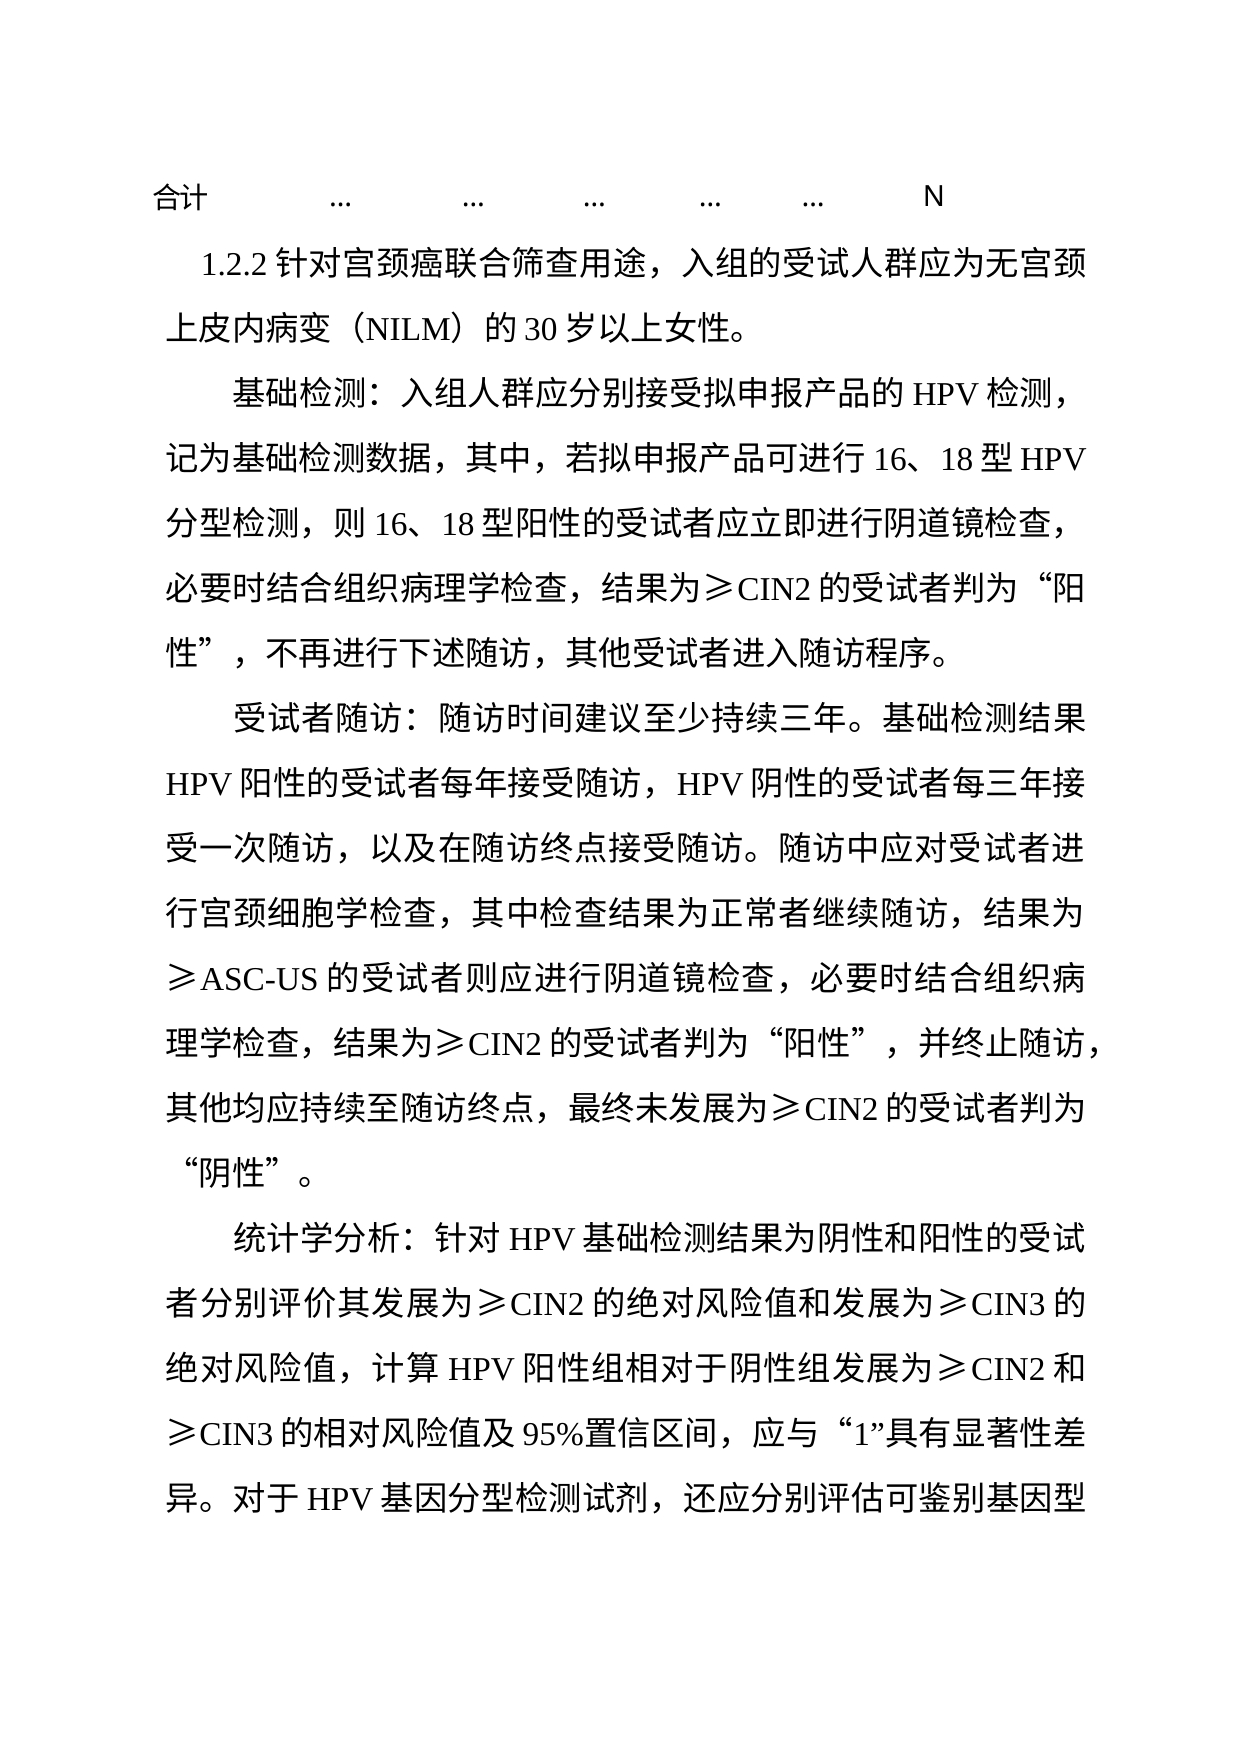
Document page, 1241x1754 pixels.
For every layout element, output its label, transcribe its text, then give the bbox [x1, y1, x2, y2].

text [165, 1203, 1087, 1528]
text 受试者随访：随访时间建议至少持续三年。基础检测结果HPV阳性的受试者每年接受随访，HPV阴性的受试者每三年接受一次随访，以及在随访终点接受随访。随访中应对受试者进行宫颈细胞学检查，其中检查结果为正常者继续随访，结果为≥ASC-US的受试者则应进行阴道镜检查，必要时结合组织病理学检查，结果为≥CIN2的受试者判为“阳性”，并终止随访，其他均应持续至随访终点，最终未发展为≥CIN2的受试者判为“阴性”。 [165, 683, 1087, 1203]
table_cell … [667, 162, 769, 228]
text 1.2.2针对宫颈癌联合筛查用途，入组的受试人群应为无宫颈上皮内病变（NILM）的30岁以上女性。 [165, 228, 1087, 358]
table_cell … [551, 162, 667, 228]
table_cell … [297, 162, 429, 228]
table_cell N [891, 162, 1132, 228]
table_cell … [769, 162, 891, 228]
table_cell … [430, 162, 551, 228]
text 基础检测：入组人群应分别接受拟申报产品的HPV检测，记为基础检测数据，其中，若拟申报产品可进行16、18型HPV分型检测，则16、18型阳性的受试者应立即进行阴道镜检查，必要时结合组织病理学检查，结果为≥CIN2的受试者判为“阳性”，不再进行下述随访，其他受试者进入随访程序。 [165, 358, 1087, 683]
table_cell 合计 [121, 163, 296, 228]
